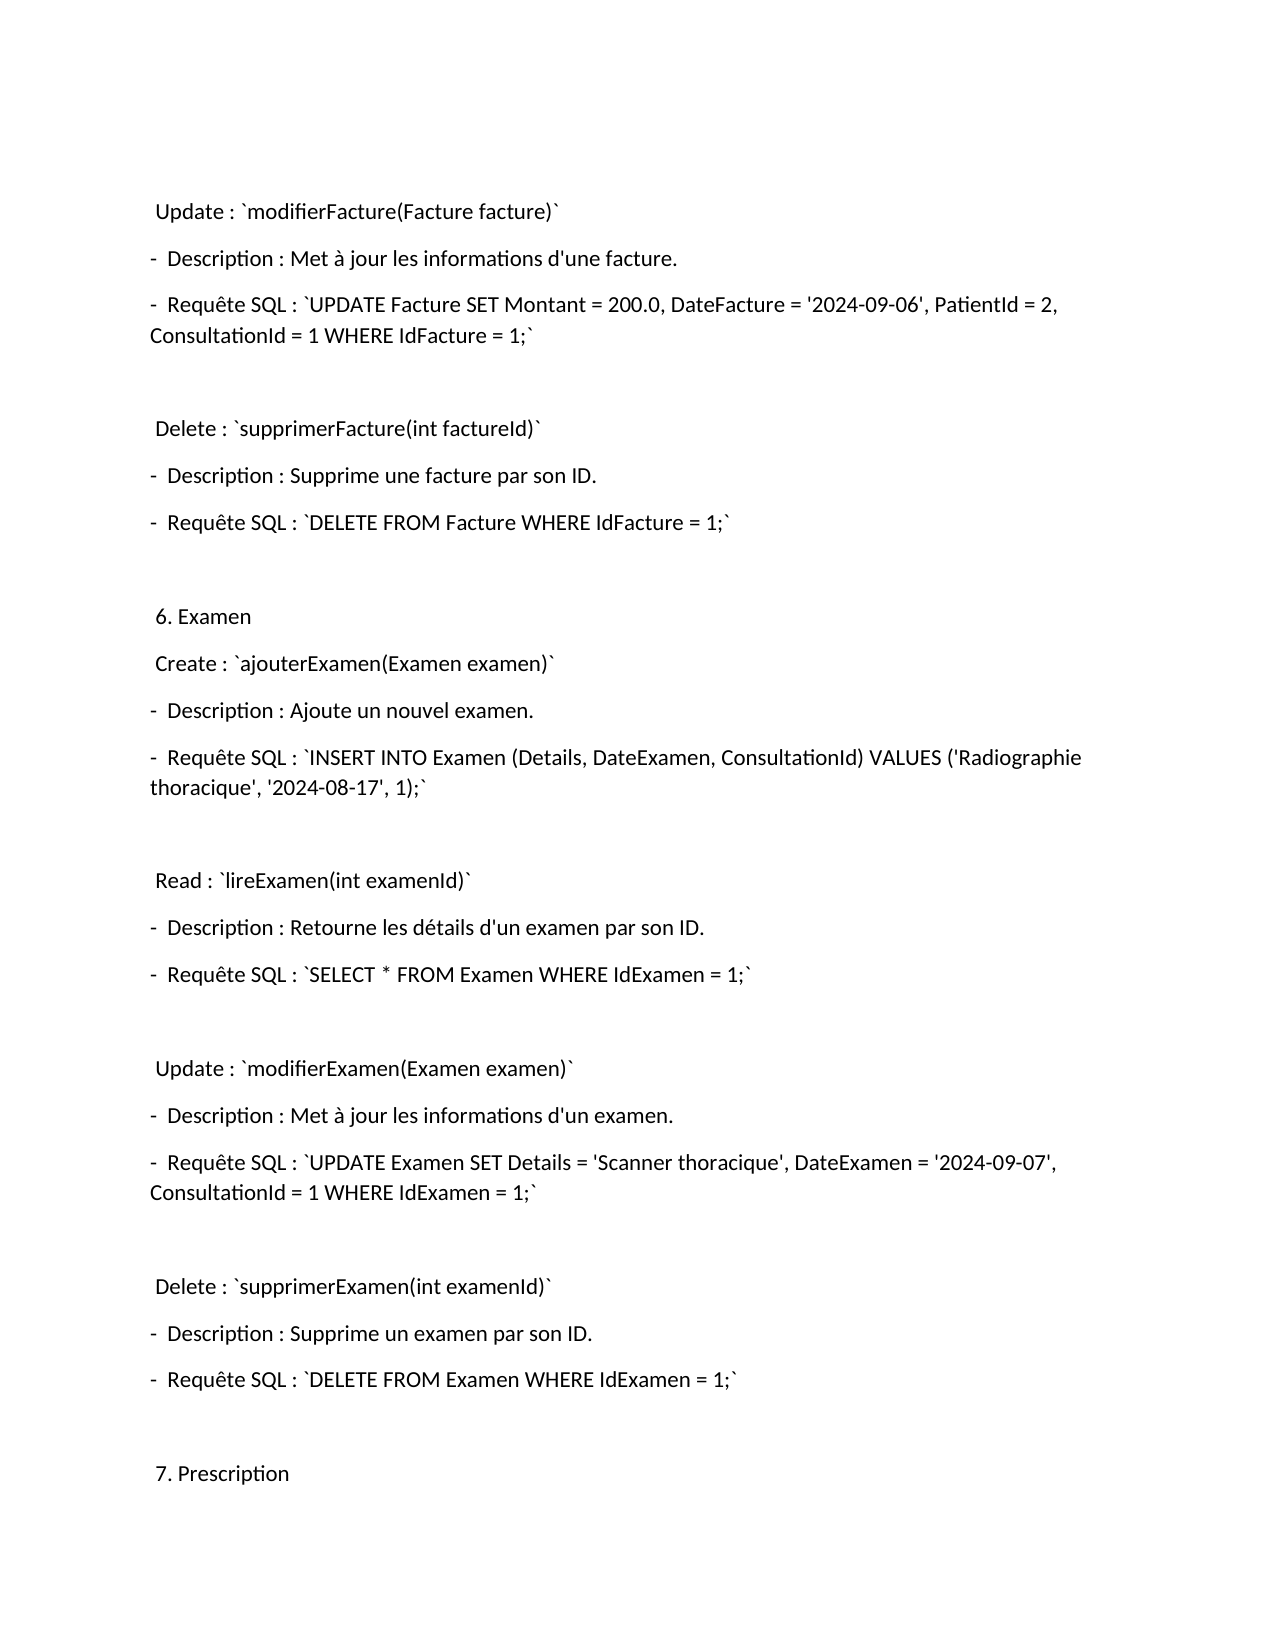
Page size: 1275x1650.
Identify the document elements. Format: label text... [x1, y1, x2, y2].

text 7. Prescription [150, 1459, 1125, 1487]
text - Requête SQL : `UPDATE Facture SET Montant = 200.0, DateFacture = '2024-09-06', PatientId = 2, ConsultationId = 1 WHERE IdFacture = 1;` [150, 291, 1125, 349]
text - Description : Supprime un examen par son ID. [150, 1319, 1125, 1347]
text - Description : Ajoute un nouvel examen. [150, 696, 1125, 724]
text Delete : `supprimerExamen(int examenId)` [150, 1272, 1125, 1300]
text - Requête SQL : `DELETE FROM Examen WHERE IdExamen = 1;` [150, 1366, 1125, 1394]
text Read : `lireExamen(int examenId)` [150, 867, 1125, 895]
text - Requête SQL : `UPDATE Examen SET Details = 'Scanner thoracique', DateExamen = '2024-09-07', ConsultationId = 1 WHERE IdExamen = 1;` [150, 1148, 1125, 1206]
text - Requête SQL : `DELETE FROM Facture WHERE IdFacture = 1;` [150, 508, 1125, 536]
text Update : `modifierFacture(Facture facture)` [150, 197, 1125, 225]
text - Description : Met à jour les informations d'un examen. [150, 1101, 1125, 1129]
text Create : `ajouterExamen(Examen examen)` [150, 649, 1125, 677]
text Delete : `supprimerFacture(int factureId)` [150, 414, 1125, 443]
text - Description : Supprime une facture par son ID. [150, 461, 1125, 489]
text - Description : Met à jour les informations d'une facture. [150, 244, 1125, 272]
text - Requête SQL : `SELECT * FROM Examen WHERE IdExamen = 1;` [150, 960, 1125, 988]
text - Requête SQL : `INSERT INTO Examen (Details, DateExamen, ConsultationId) VALUES ('Radiographie thoracique', '2024-08-17', 1);` [150, 743, 1125, 801]
text Update : `modifierExamen(Examen examen)` [150, 1054, 1125, 1082]
text - Description : Retourne les détails d'un examen par son ID. [150, 913, 1125, 942]
text 6. Examen [150, 602, 1125, 630]
